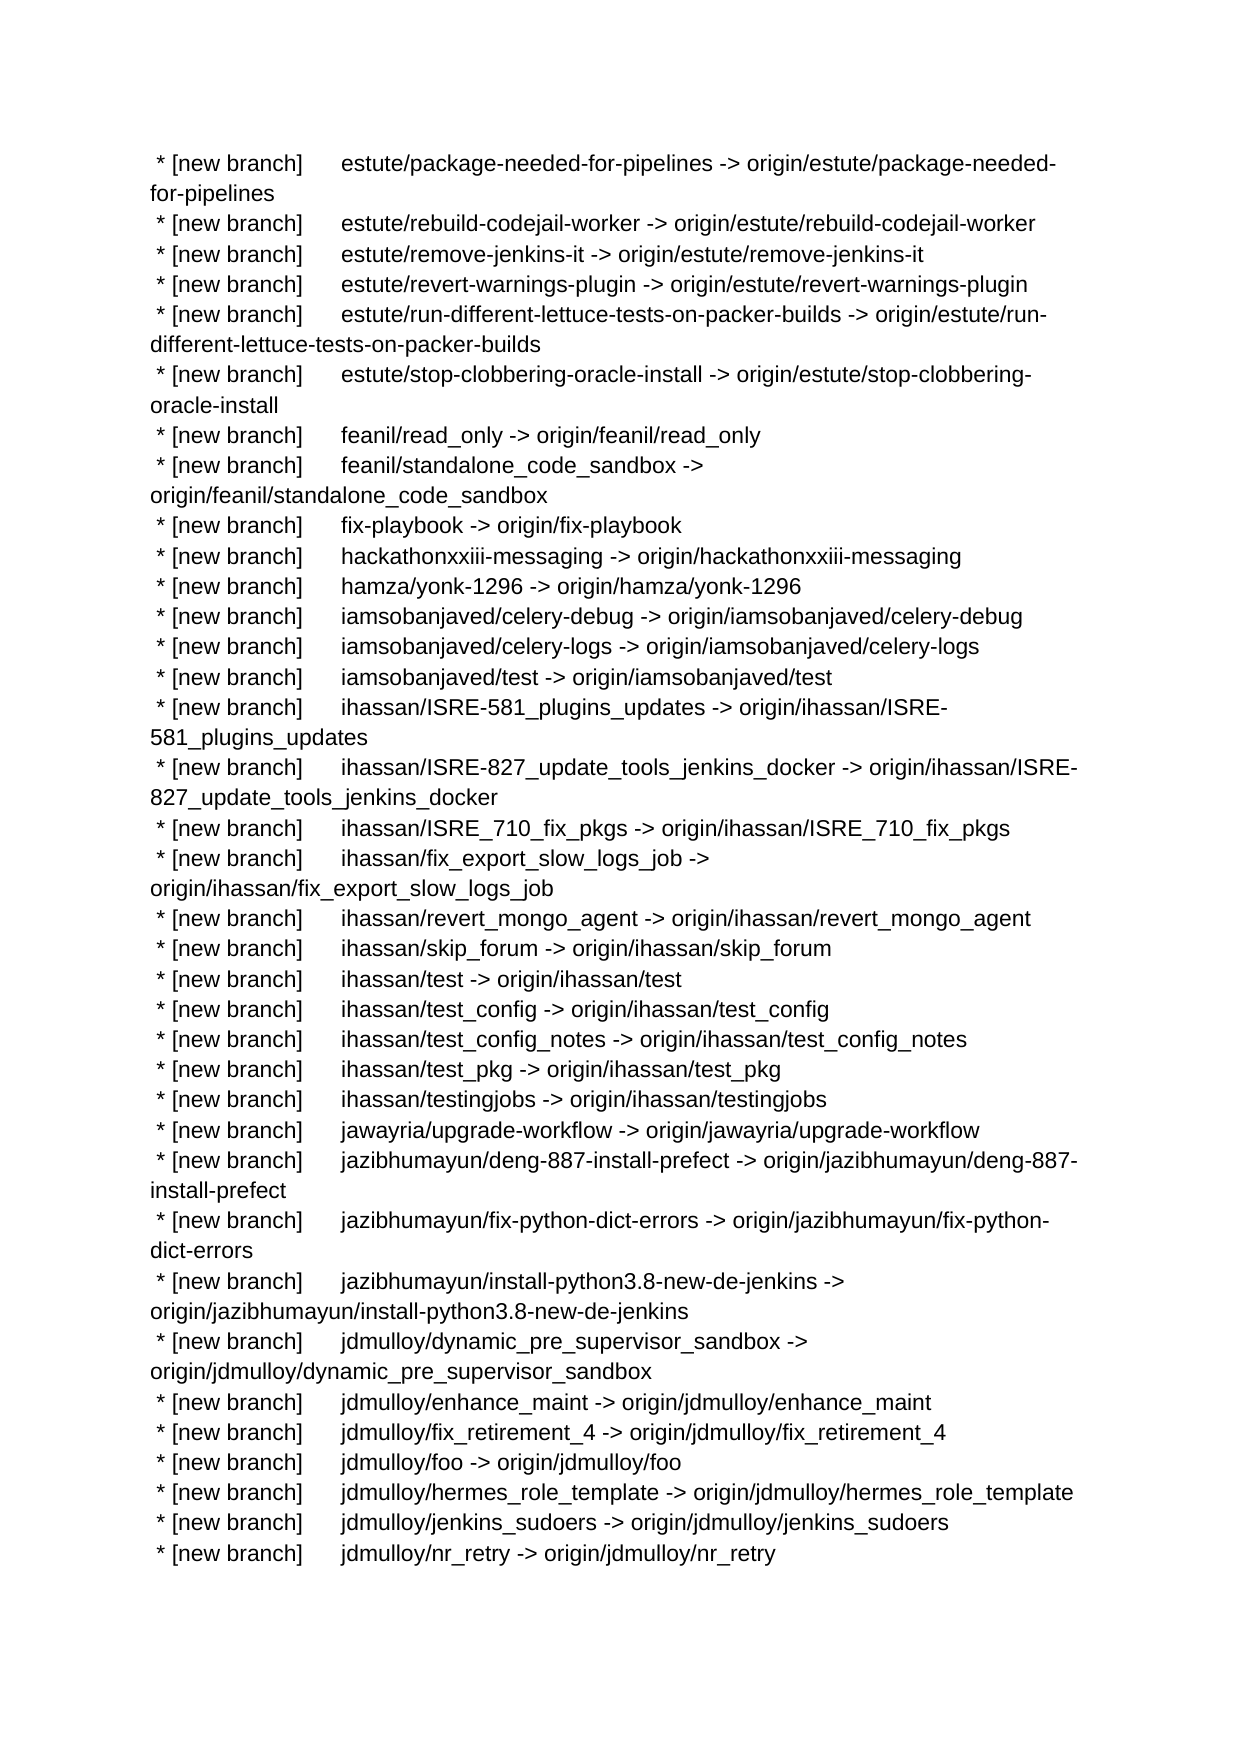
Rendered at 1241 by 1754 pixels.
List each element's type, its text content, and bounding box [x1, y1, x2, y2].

text * [new branch] iamsobanjaved/celery-logs -> origin/iamsobanjaved/celery-logs [150, 633, 1090, 660]
text * [new branch] hackathonxxiii-messaging -> origin/hackathonxxiii-messaging [150, 543, 1090, 569]
text * [new branch] estute/package-needed-for-pipelines -> origin/estute/package-needed-for-pipelines [150, 150, 1090, 207]
text * [new branch] estute/stop-clobbering-oracle-install -> origin/estute/stop-clobbering-oracle-install [150, 361, 1090, 418]
text * [new branch] jdmulloy/foo -> origin/jdmulloy/foo [150, 1449, 1090, 1475]
text * [new branch] ihassan/test_config -> origin/ihassan/test_config [150, 996, 1090, 1022]
text * [new branch] estute/run-different-lettuce-tests-on-packer-builds -> origin/estute/run-different-lettuce-tests-on-packer-builds [150, 301, 1090, 358]
text * [new branch] ihassan/test_pkg -> origin/ihassan/test_pkg [150, 1056, 1090, 1083]
text * [new branch] jdmulloy/enhance_maint -> origin/jdmulloy/enhance_maint [150, 1388, 1090, 1415]
text * [new branch] estute/remove-jenkins-it -> origin/estute/remove-jenkins-it [150, 241, 1090, 267]
text * [new branch] fix-playbook -> origin/fix-playbook [150, 512, 1090, 539]
text * [new branch] ihassan/ISRE-581_plugins_updates -> origin/ihassan/ISRE-581_plugins_updates [150, 694, 1090, 750]
text * [new branch] jazibhumayun/deng-887-install-prefect -> origin/jazibhumayun/deng-887-install-prefect [150, 1147, 1090, 1203]
text * [new branch] ihassan/ISRE_710_fix_pkgs -> origin/ihassan/ISRE_710_fix_pkgs [150, 814, 1090, 841]
text * [new branch] jazibhumayun/install-python3.8-new-de-jenkins -> origin/jazibhumayun/install-python3.8-new-de-jenkins [150, 1268, 1090, 1324]
text * [new branch] ihassan/fix_export_slow_logs_job -> origin/ihassan/fix_export_slow_logs_job [150, 845, 1090, 901]
text * [new branch] jdmulloy/nr_retry -> origin/jdmulloy/nr_retry [150, 1539, 1090, 1566]
text * [new branch] estute/revert-warnings-plugin -> origin/estute/revert-warnings-plugin [150, 271, 1090, 297]
text * [new branch] ihassan/test_config_notes -> origin/ihassan/test_config_notes [150, 1026, 1090, 1052]
text * [new branch] iamsobanjaved/celery-debug -> origin/iamsobanjaved/celery-debug [150, 603, 1090, 629]
text * [new branch] hamza/yonk-1296 -> origin/hamza/yonk-1296 [150, 573, 1090, 599]
text * [new branch] jdmulloy/dynamic_pre_supervisor_sandbox -> origin/jdmulloy/dynamic_pre_supervisor_sandbox [150, 1328, 1090, 1385]
text * [new branch] jawayria/upgrade-workflow -> origin/jawayria/upgrade-workflow [150, 1117, 1090, 1143]
text * [new branch] ihassan/ISRE-827_update_tools_jenkins_docker -> origin/ihassan/ISRE-827_update_tools_jenkins_docker [150, 754, 1090, 811]
text * [new branch] estute/rebuild-codejail-worker -> origin/estute/rebuild-codejail-worker [150, 210, 1090, 237]
text * [new branch] jdmulloy/jenkins_sudoers -> origin/jdmulloy/jenkins_sudoers [150, 1509, 1090, 1536]
text * [new branch] jdmulloy/fix_retirement_4 -> origin/jdmulloy/fix_retirement_4 [150, 1419, 1090, 1445]
text * [new branch] feanil/standalone_code_sandbox -> origin/feanil/standalone_code_sandbox [150, 452, 1090, 509]
text * [new branch] ihassan/skip_forum -> origin/ihassan/skip_forum [150, 935, 1090, 962]
text * [new branch] jdmulloy/hermes_role_template -> origin/jdmulloy/hermes_role_template [150, 1479, 1090, 1506]
text * [new branch] ihassan/test -> origin/ihassan/test [150, 966, 1090, 992]
text * [new branch] iamsobanjaved/test -> origin/iamsobanjaved/test [150, 663, 1090, 690]
text * [new branch] jazibhumayun/fix-python-dict-errors -> origin/jazibhumayun/fix-python-dict-errors [150, 1207, 1090, 1264]
text * [new branch] ihassan/testingjobs -> origin/ihassan/testingjobs [150, 1086, 1090, 1113]
text * [new branch] feanil/read_only -> origin/feanil/read_only [150, 422, 1090, 448]
text * [new branch] ihassan/revert_mongo_agent -> origin/ihassan/revert_mongo_agent [150, 905, 1090, 932]
